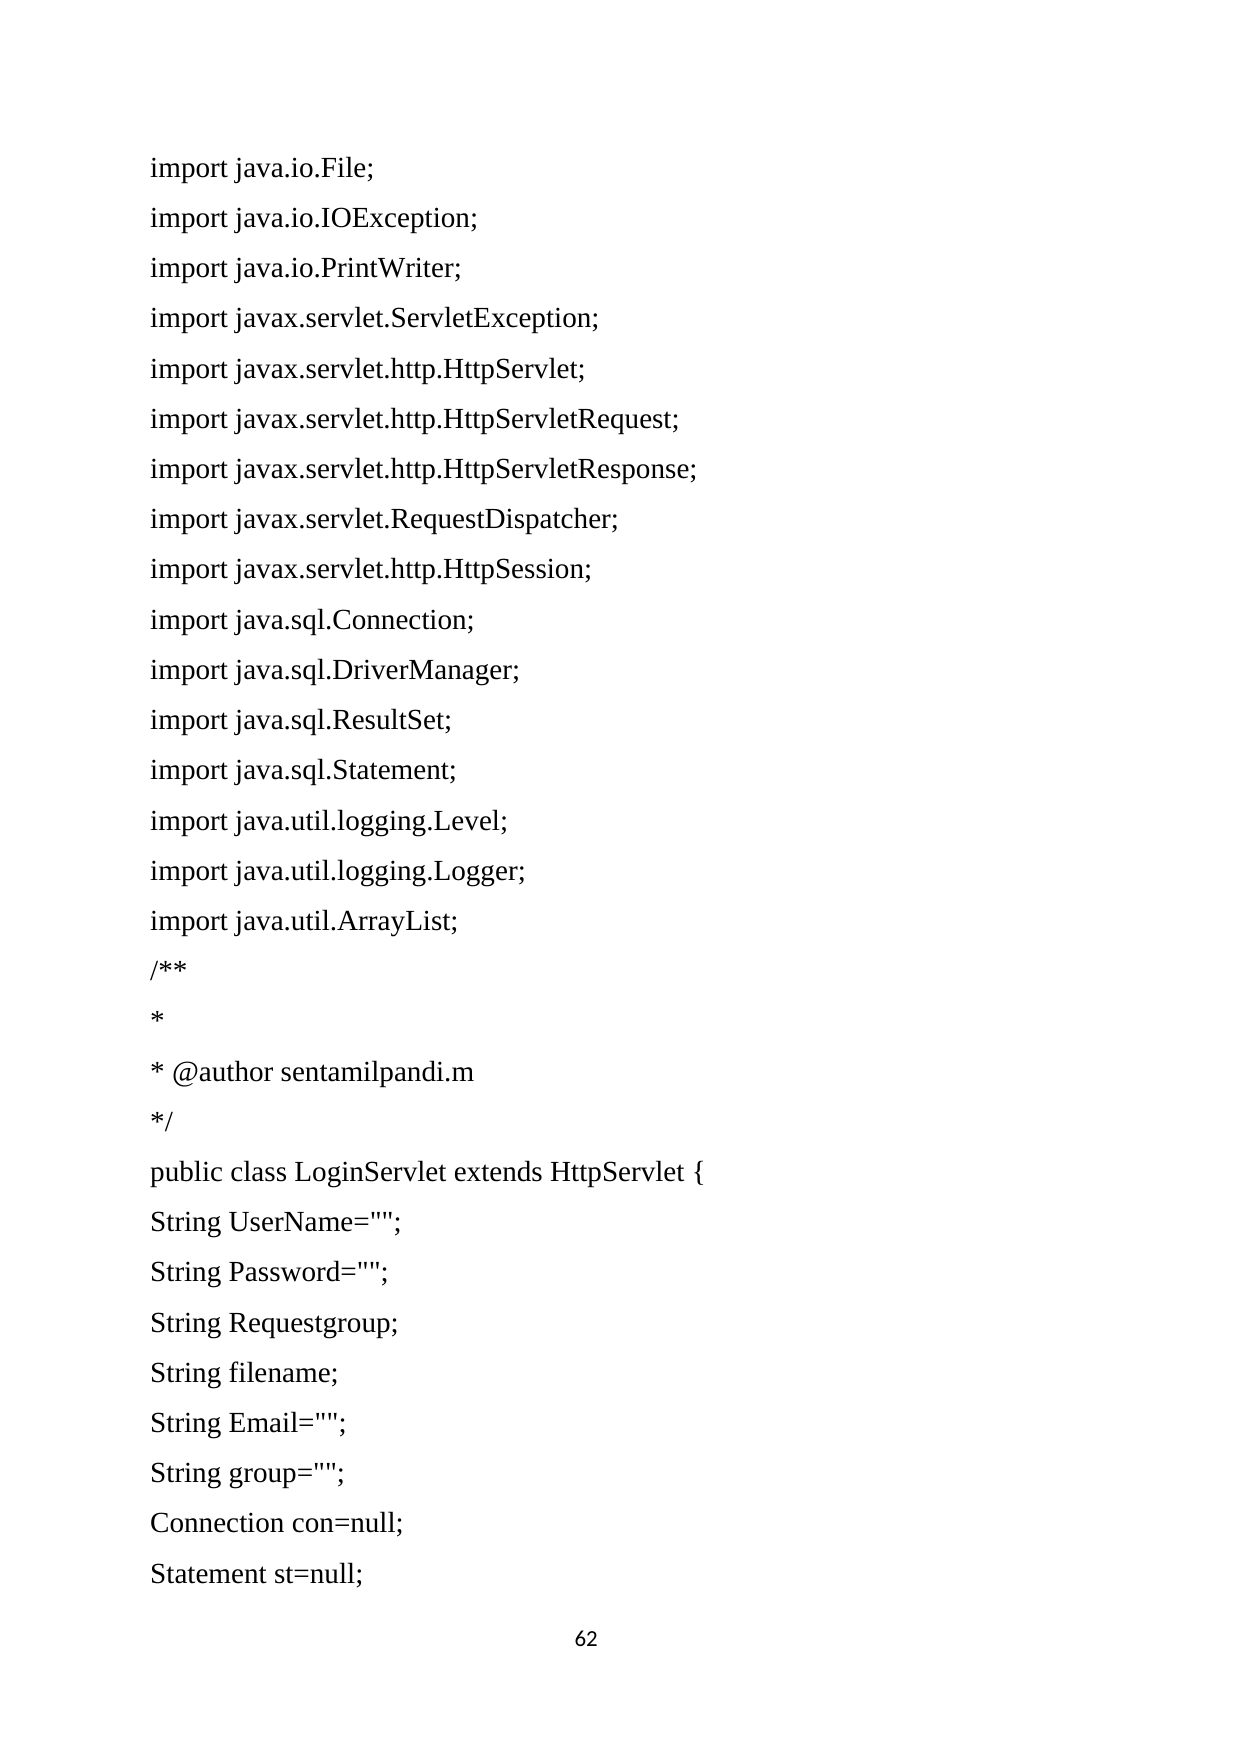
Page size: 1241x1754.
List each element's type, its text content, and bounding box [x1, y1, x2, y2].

text import javax.servlet.http.HttpServletResponse; [150, 451, 1090, 485]
text String UserName=""; [150, 1204, 1090, 1238]
text import java.sql.DriverManager; [150, 652, 1090, 686]
text import java.io.PrintWriter; [150, 250, 1090, 284]
text import java.util.logging.Level; [150, 803, 1090, 836]
text import javax.servlet.RequestDispatcher; [150, 501, 1090, 535]
text /** [150, 953, 1090, 987]
text String Password=""; [150, 1254, 1090, 1288]
text public class LoginServlet extends HttpServlet { [150, 1154, 1090, 1188]
text String filename; [150, 1355, 1090, 1388]
text Connection con=null; [150, 1506, 1090, 1539]
text String Email=""; [150, 1405, 1090, 1439]
text import java.io.IOException; [150, 200, 1090, 234]
text * @author sentamilpandi.m [150, 1054, 1090, 1087]
text import java.util.ArrayList; [150, 903, 1090, 937]
text import javax.servlet.ServletException; [150, 301, 1090, 334]
text */ [150, 1104, 1090, 1137]
text import java.sql.Connection; [150, 602, 1090, 635]
text import java.sql.ResultSet; [150, 702, 1090, 736]
text Statement st=null; [150, 1556, 1090, 1589]
text import javax.servlet.http.HttpSession; [150, 552, 1090, 585]
text import java.io.File; [150, 150, 1090, 183]
text import java.sql.Statement; [150, 752, 1090, 786]
text * [150, 1003, 1090, 1037]
text import javax.servlet.http.HttpServlet; [150, 351, 1090, 384]
text String group=""; [150, 1455, 1090, 1489]
text import javax.servlet.http.HttpServletRequest; [150, 401, 1090, 434]
text import java.util.logging.Logger; [150, 853, 1090, 886]
text String Requestgroup; [150, 1305, 1090, 1338]
